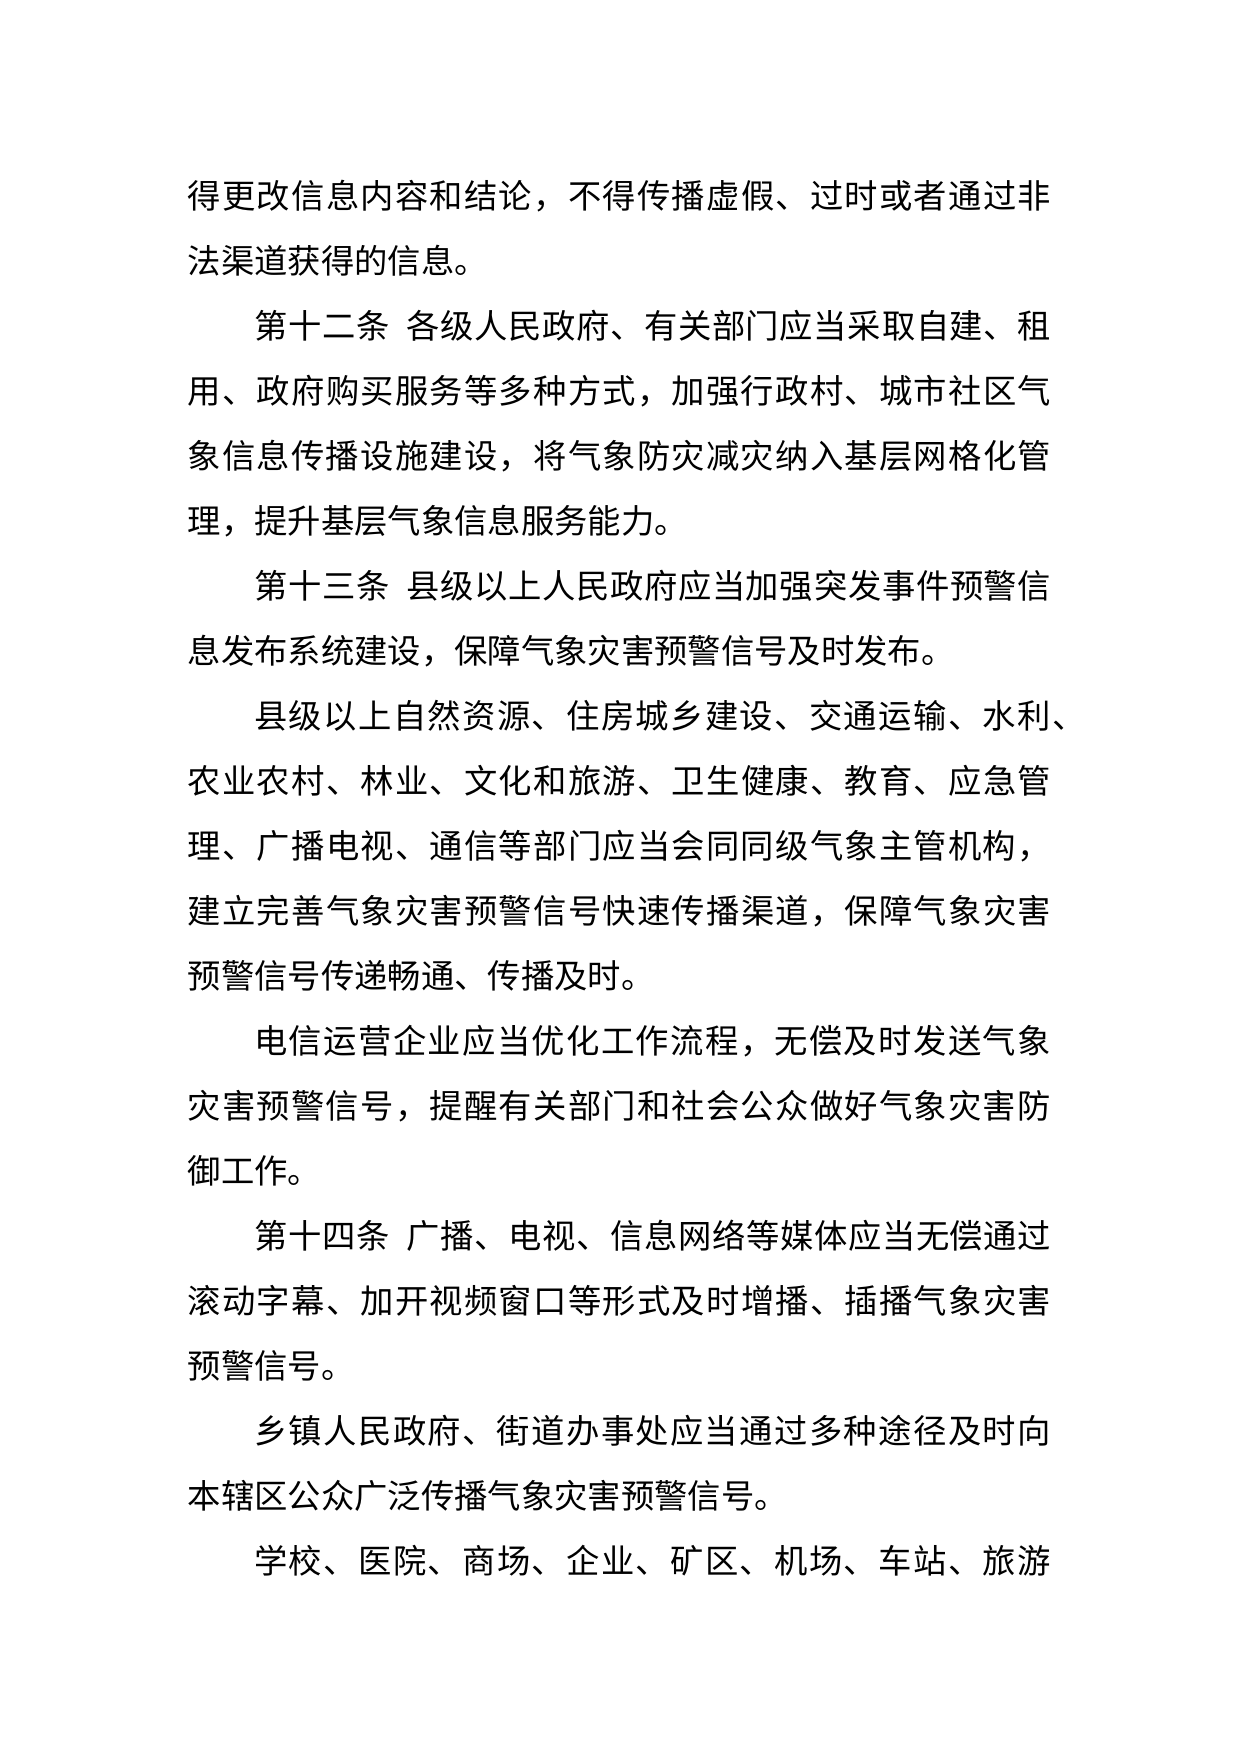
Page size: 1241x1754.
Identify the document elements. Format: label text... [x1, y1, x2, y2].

text 乡镇人民政府、街道办事处应当通过多种途径及时向本辖区公众广泛传播气象灾害预警信号。 [187, 1397, 1053, 1527]
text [187, 1527, 1053, 1592]
text 第十二条 各级人民政府、有关部门应当采取自建、租用、政府购买服务等多种方式，加强行政村、城市社区气象信息传播设施建设，将气象防灾减灾纳入基层网格化管理，提升基层气象信息服务能力。 [187, 292, 1053, 552]
text 第十三条 县级以上人民政府应当加强突发事件预警信息发布系统建设，保障气象灾害预警信号及时发布。 [187, 552, 1053, 682]
text 第十四条 广播、电视、信息网络等媒体应当无偿通过滚动字幕、加开视频窗口等形式及时增播、插播气象灾害预警信号。 [187, 1202, 1053, 1397]
text 电信运营企业应当优化工作流程，无偿及时发送气象灾害预警信号，提醒有关部门和社会公众做好气象灾害防御工作。 [187, 1007, 1053, 1202]
text 县级以上自然资源、住房城乡建设、交通运输、水利、农业农村、林业、文化和旅游、卫生健康、教育、应急管理、广播电视、通信等部门应当会同同级气象主管机构，建立完善气象灾害预警信号快速传播渠道，保障气象灾害预警信号传递畅通、传播及时。 [187, 682, 1053, 1007]
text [187, 162, 1053, 292]
